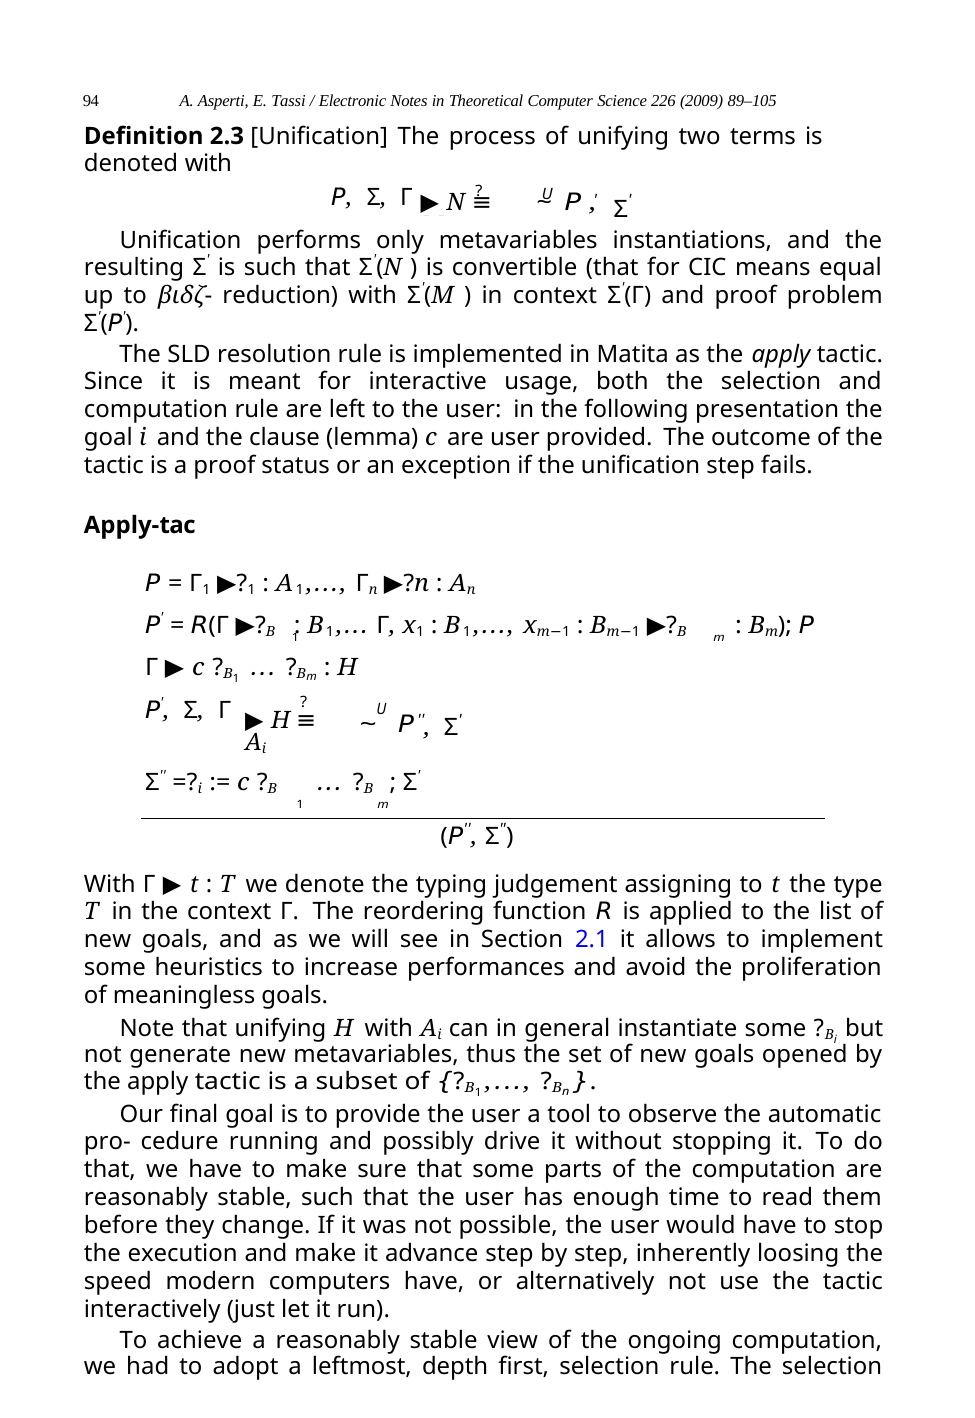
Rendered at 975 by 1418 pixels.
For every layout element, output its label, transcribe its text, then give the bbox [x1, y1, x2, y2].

text The SLD resolution rule is implemented in Matita as the apply tactic. Since it is meant for interactive usage, both the selection and computation rule are left to the user: in the following presentation the goal i and the clause (lemma) c are user provided. The outcome of the tactic is a proof status or an exception if the unification step fails. [84, 340, 883, 481]
text ▶ H ≡ Ai [245, 710, 344, 755]
text P = Γ1 ▶?1 : A1,..., Γn ▶?n : An [145, 566, 917, 598]
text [84, 1326, 883, 1382]
text Unification performs only metavariables instantiations, and the resulting Σ' is such that Σ'(N ) is convertible (that for CIC means equal up to βιδζ- reduction) with Σ'(M ) in context Σ'(Γ) and proof problem Σ'(P'). [84, 226, 883, 339]
text Σ'' =?i := c ?B ... ?B ; Σ' [145, 765, 425, 798]
text P' = R(Γ ▶?B : B1,... Γ, x1 : B1,..., xm−1 : Bm−1 ▶?B : Bm); P [145, 608, 917, 640]
text ~U P [359, 698, 415, 740]
text Our final goal is to provide the user a tool to observe the automatic pro- cedure running and possibly drive it without stopping it. To do that, we have to make sure that some parts of the computation are reasonably stable, such that the user has enough time to read them before they change. If it was not possible, the user would have to stop the execution and make it advance step by step, inherently loosing the speed modern computers have, or alternatively not use the tactic interactively (just let it run). [84, 1100, 883, 1325]
text ? [264, 695, 344, 710]
text (P'', Σ'') [440, 818, 917, 851]
text Γ ▶ c ?B1 ... ?Bm : H [145, 649, 917, 686]
text Note that unifying H with Ai can in general instantiate some ?Bi but not generate new metavariables, thus the set of new goals opened by the apply tactic is a subset of {?B1 ,..., ?Bn }. [84, 1013, 883, 1100]
text '', Σ' [417, 699, 917, 742]
subtitle Apply-tac [84, 508, 917, 540]
text ? U ' Σ' [475, 181, 917, 211]
text With Γ ▶ t : T we denote the typing judgement assigning to t the type T in the context Γ. The reordering function R is applied to the list of new goals, and as we will see in Section 2.1 it allows to implement some heuristics to increase performances and avoid the proliferation of meaningless goals. [84, 870, 883, 1011]
text Definition 2.3 [Unification] The process of unifying two terms is denoted with [84, 123, 917, 178]
text P', Σ, Γ [145, 693, 238, 725]
text P, Σ, Γ [64, 179, 413, 212]
